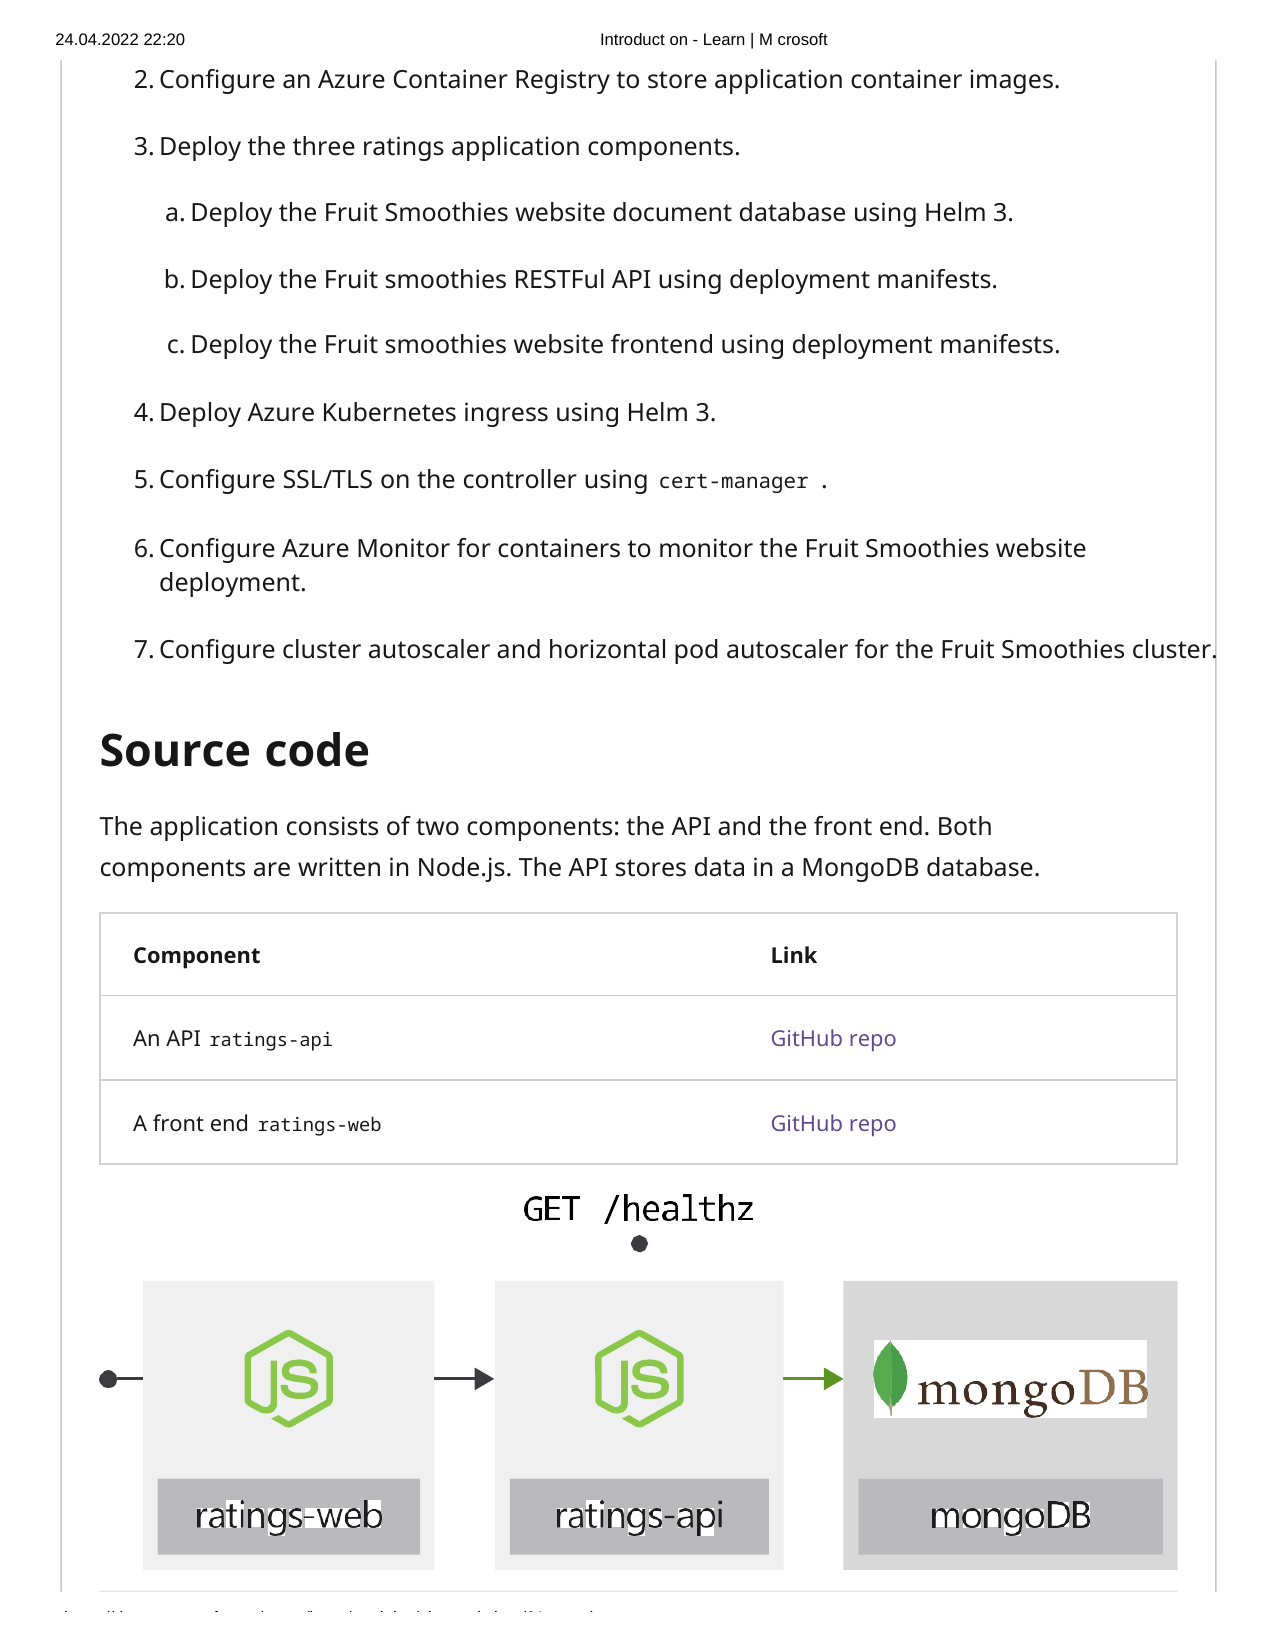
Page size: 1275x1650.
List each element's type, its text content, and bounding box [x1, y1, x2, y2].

subtitle Source code [99, 718, 1227, 779]
picture [1073, 1501, 1090, 1528]
picture [624, 1194, 639, 1221]
list Deploy Azure Kubernetes ingress using Helm 3. [134, 394, 1227, 428]
picture [557, 1508, 583, 1528]
picture [1004, 1508, 1022, 1536]
picture [268, 1508, 286, 1536]
list Deploy the three ratings application components. [134, 129, 1227, 163]
picture [697, 1508, 715, 1536]
picture [738, 1202, 753, 1220]
list Deploy the Fruit Smoothies website document database using Helm 3. [165, 194, 1227, 228]
picture [873, 1339, 1148, 1418]
picture [562, 1196, 580, 1220]
picture [649, 1508, 662, 1528]
picture [719, 1194, 734, 1221]
picture [984, 1508, 1001, 1528]
picture [524, 1196, 542, 1221]
picture [643, 1201, 659, 1221]
list Configure cluster autoscaler and horizontal pod autoscaler for the Fruit Smoothies cluster. [134, 631, 1227, 666]
list Deploy the Fruit smoothies website frontend using deployment manifests. [167, 327, 1227, 361]
picture [248, 1508, 264, 1528]
picture [932, 1508, 959, 1528]
picture [662, 1201, 678, 1221]
picture [1025, 1508, 1044, 1528]
picture [197, 1508, 224, 1528]
table_cell An API ratings-api GitHub repo [101, 996, 1176, 1079]
picture [364, 1500, 382, 1528]
table_cell A front end ratings-web GitHub repo [101, 1081, 1176, 1163]
picture [99, 1370, 117, 1388]
picture [304, 1508, 361, 1528]
picture [962, 1508, 981, 1528]
picture [1048, 1501, 1070, 1528]
list Configure Azure Monitor for containers to monitor the Fruit Smoothies website deployment. [134, 530, 1227, 598]
text The application consists of two components: the API and the front end. Both components are written in Node.js. The API stores data in a MongoDB database. [99, 808, 1127, 884]
picture [608, 1508, 624, 1528]
picture [585, 1500, 604, 1528]
list Configure an Azure Container Registry to store application container images. [134, 61, 1227, 96]
picture [226, 1500, 244, 1528]
list Deploy the Fruit smoothies RESTFul API using deployment manifests. [163, 261, 1227, 296]
list Configure SSL/TLS on the controller using cert-manager . [134, 461, 1227, 495]
picture [677, 1508, 693, 1528]
picture [627, 1508, 645, 1536]
picture [545, 1196, 560, 1220]
table_header Component Link [101, 914, 1176, 995]
picture [289, 1508, 302, 1528]
picture [682, 1194, 715, 1221]
